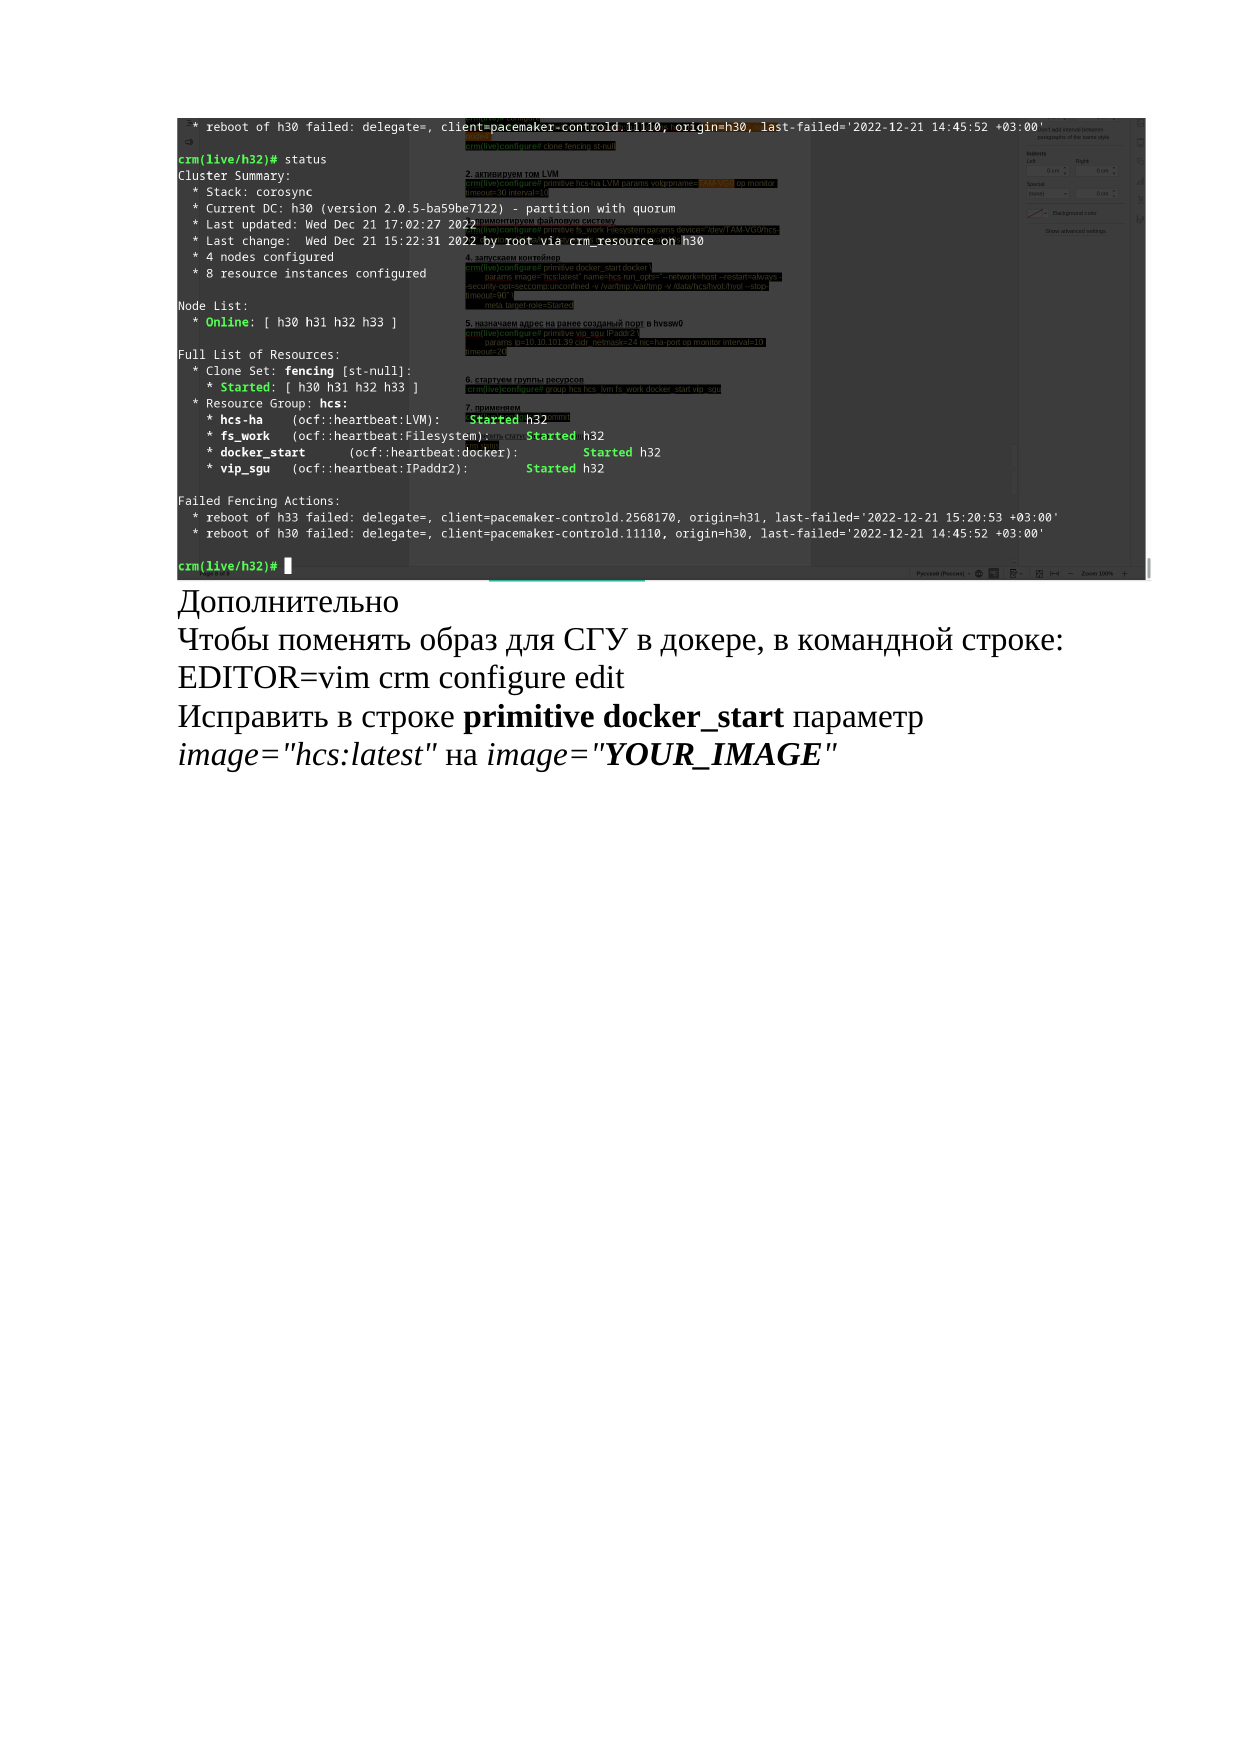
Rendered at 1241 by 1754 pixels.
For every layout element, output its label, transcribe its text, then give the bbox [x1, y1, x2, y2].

text Чтобы поменять образ для СГУ в докере, в командной строке: [177, 619, 1152, 658]
text Дополнительно [177, 582, 1152, 619]
picture [177, 118, 1152, 582]
text EDITOR=vim crm configure edit [177, 658, 1152, 696]
text image="hcs:latest" на image="YOUR_IMAGE" [177, 734, 1152, 773]
text Исправить в строке primitive docker_start параметр [177, 696, 1152, 734]
